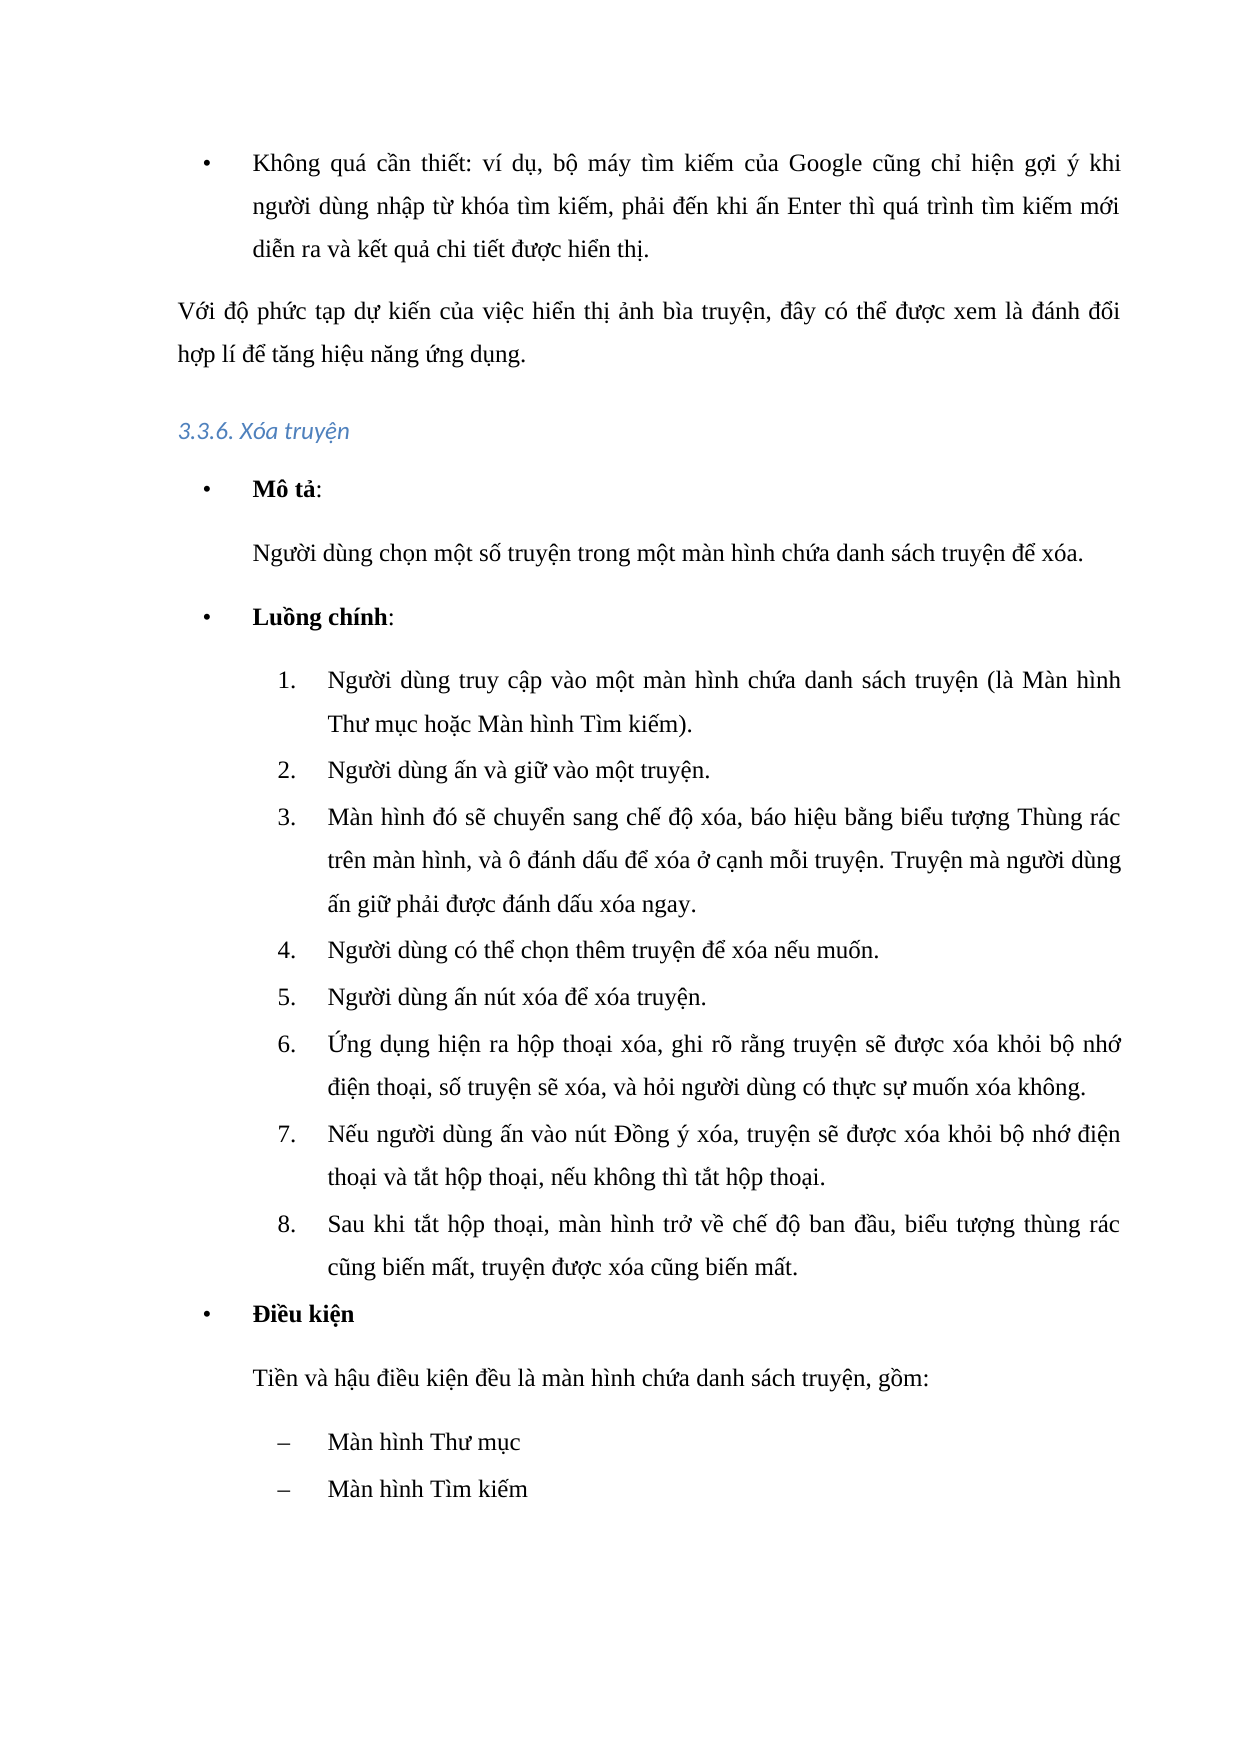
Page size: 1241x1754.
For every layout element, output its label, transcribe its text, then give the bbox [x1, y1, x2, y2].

list Người dùng ấn nút xóa để xóa truyện. [277, 982, 1122, 1011]
list Màn hình Tìm kiếm [277, 1474, 1122, 1503]
list Điều kiện [202, 1299, 1122, 1328]
list Người dùng chọn một số truyện trong một màn hình chứa danh sách truyện để xóa. [202, 538, 1122, 566]
list Không quá cần thiết: ví dụ, bộ máy tìm kiếm của Google cũng chỉ hiện gợi ý khi người dùng nhập từ khóa tìm kiếm, phải đến khi ấn Enter thì quá trình tìm kiếm mới diễn ra và kết quả chi tiết được hiển thị. [202, 148, 1122, 263]
list Màn hình Thư mục [277, 1427, 1122, 1456]
list Tiền và hậu điều kiện đều là màn hình chứa danh sách truyện, gồm: [202, 1363, 1122, 1392]
list Người dùng ấn và giữ vào một truyện. [277, 756, 1122, 784]
list Luồng chính: [202, 602, 1122, 630]
list Nếu người dùng ấn vào nút Đồng ý xóa, truyện sẽ được xóa khỏi bộ nhớ điện thoại và tắt hộp thoại, nếu không thì tắt hộp thoại. [277, 1119, 1122, 1191]
list Ứng dụng hiện ra hộp thoại xóa, ghi rõ rằng truyện sẽ được xóa khỏi bộ nhớ điện thoại, số truyện sẽ xóa, và hỏi người dùng có thực sự muốn xóa không. [277, 1029, 1122, 1101]
list Người dùng truy cập vào một màn hình chứa danh sách truyện (là Màn hình Thư mục hoặc Màn hình Tìm kiếm). [277, 666, 1122, 737]
subtitle 3.3.6. Xóa truyện [177, 415, 1122, 446]
list Sau khi tắt hộp thoại, màn hình trở về chế độ ban đầu, biểu tượng thùng rác cũng biến mất, truyện được xóa cũng biến mất. [277, 1209, 1122, 1281]
list Người dùng có thể chọn thêm truyện để xóa nếu muốn. [277, 936, 1122, 964]
list Màn hình đó sẽ chuyển sang chế độ xóa, báo hiệu bằng biểu tượng Thùng rác trên màn hình, và ô đánh dấu để xóa ở cạnh mỗi truyện. Truyện mà người dùng ấn giữ phải được đánh dấu xóa ngay. [277, 802, 1122, 917]
list Mô tả: [202, 474, 1122, 502]
text Với độ phức tạp dự kiến của việc hiển thị ảnh bìa truyện, đây có thể được xem là đánh đổi hợp lí để tăng hiệu năng ứng dụng. [177, 296, 1122, 368]
